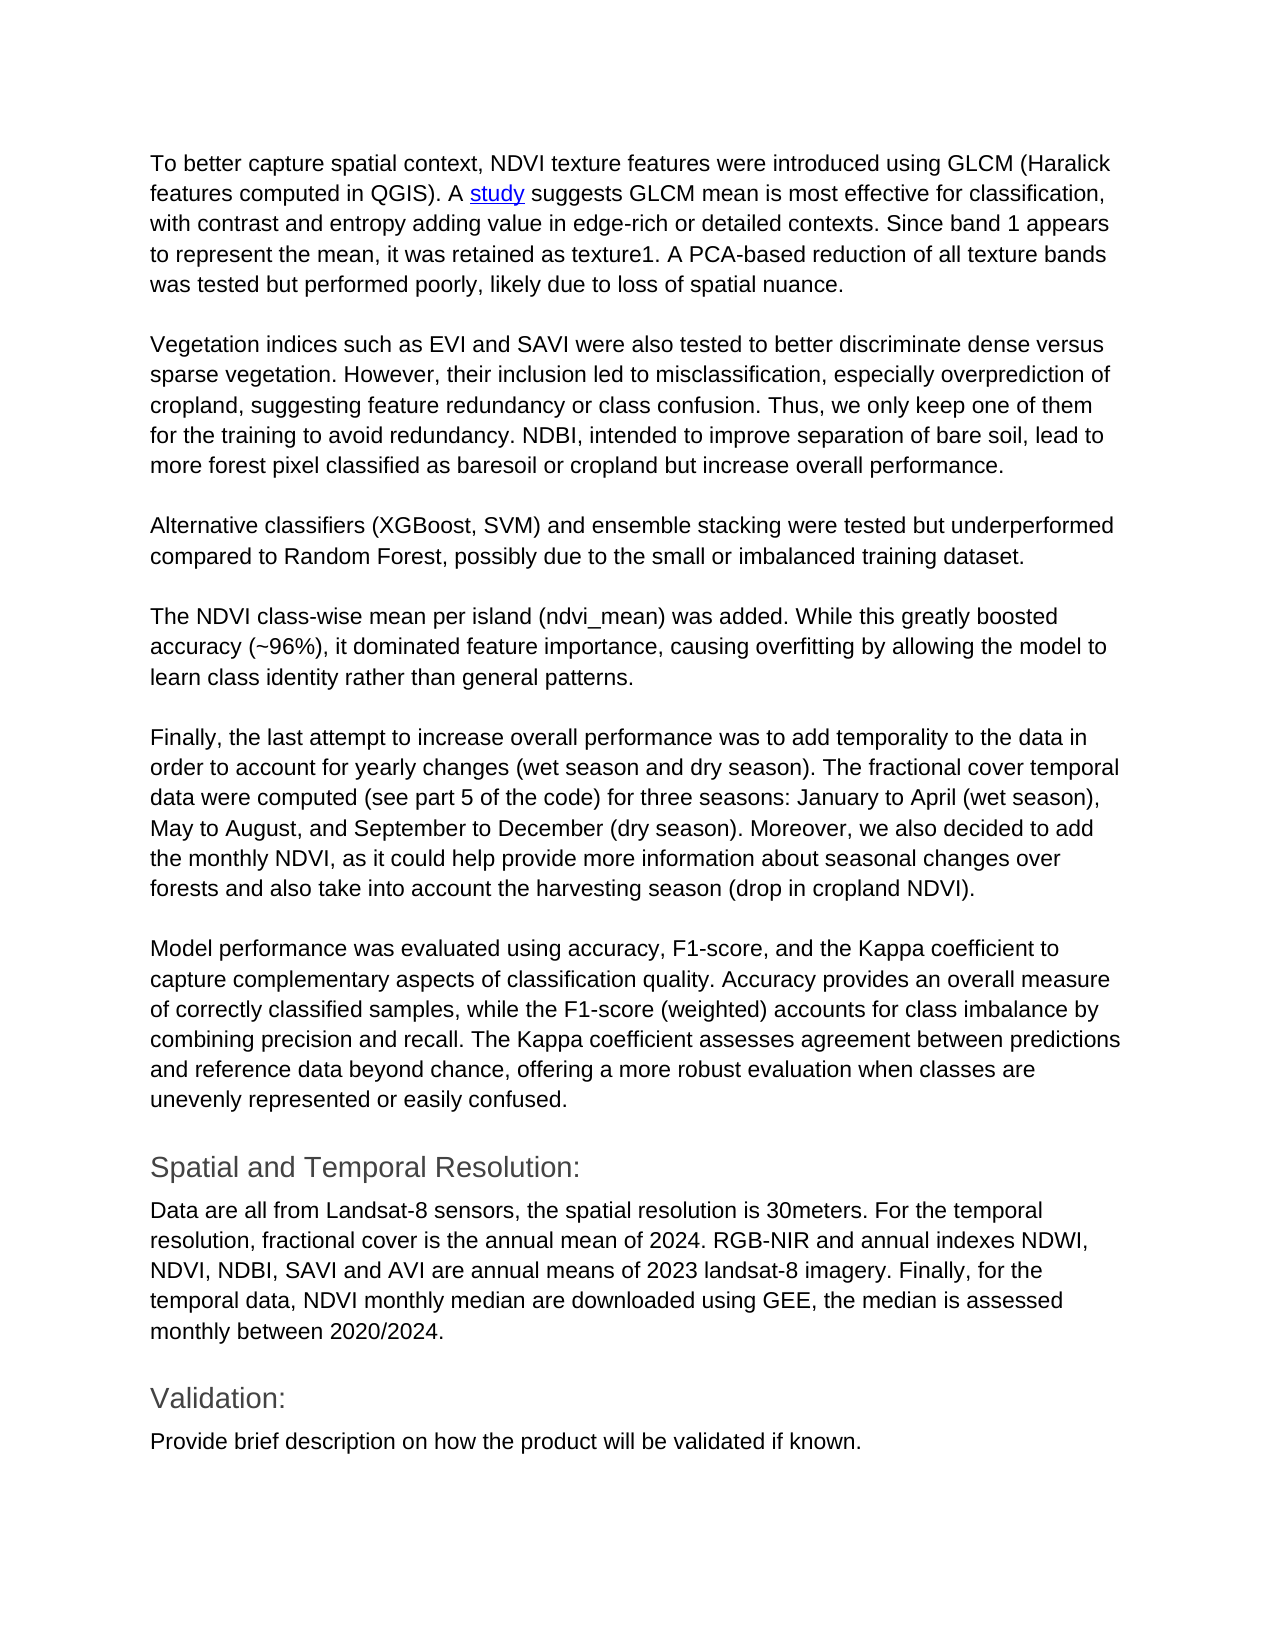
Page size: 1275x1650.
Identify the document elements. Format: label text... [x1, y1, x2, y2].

text Data are all from Landsat-8 sensors, the spatial resolution is 30meters. For the temporal resolution, fractional cover is the annual mean of 2024. RGB-NIR and annual indexes NDWI, NDVI, NDBI, SAVI and AVI are annual means of 2023 landsat-8 imagery. Finally, for the temporal data, NDVI monthly median are downloaded using GEE, the median is assessed monthly between 2020/2024. [150, 1197, 1125, 1344]
text Vegetation indices such as EVI and SAVI were also tested to better discriminate dense versus sparse vegetation. However, their inclusion led to misclassification, especially overprediction of cropland, suggesting feature redundancy or class confusion. Thus, we only keep one of them for the training to avoid redundancy. NDBI, intended to improve separation of bare soil, lead to more forest pixel classified as baresoil or cropland but increase overall performance. [150, 331, 1125, 478]
text Provide brief description on how the product will be validated if known. [150, 1428, 1125, 1454]
text Finally, the last attempt to increase overall performance was to add temporality to the data in order to account for yearly changes (wet season and dry season). The fractional cover temporal data were computed (see part 5 of the code) for three seasons: January to April (wet season), May to August, and September to December (dry season). Moreover, we also decided to add the monthly NDVI, as it could help provide more information about seasonal changes over forests and also take into account the harvesting season (drop in cropland NDVI). [150, 724, 1125, 901]
text Alternative classifiers (XGBoost, SVM) and ensemble stacking were tested but underperformed compared to Random Forest, possibly due to the small or imbalanced training dataset. [150, 512, 1125, 569]
text The NDVI class-wise mean per island (ndvi_mean) was added. While this greatly boosted accuracy (~96%), it dominated feature importance, causing overfitting by allowing the model to learn class identity rather than general patterns. [150, 603, 1125, 690]
subtitle Spatial and Temporal Resolution: [150, 1150, 1125, 1183]
text Model performance was evaluated using accuracy, F1-score, and the Kappa coefficient to capture complementary aspects of classification quality. Accuracy provides an overall measure of correctly classified samples, while the F1-score (weighted) accounts for class imbalance by combining precision and recall. The Kappa coefficient assesses agreement between predictions and reference data beyond chance, offering a more robust evaluation when classes are unevenly represented or easily confused. [150, 935, 1125, 1113]
subtitle Validation: [150, 1381, 1125, 1415]
